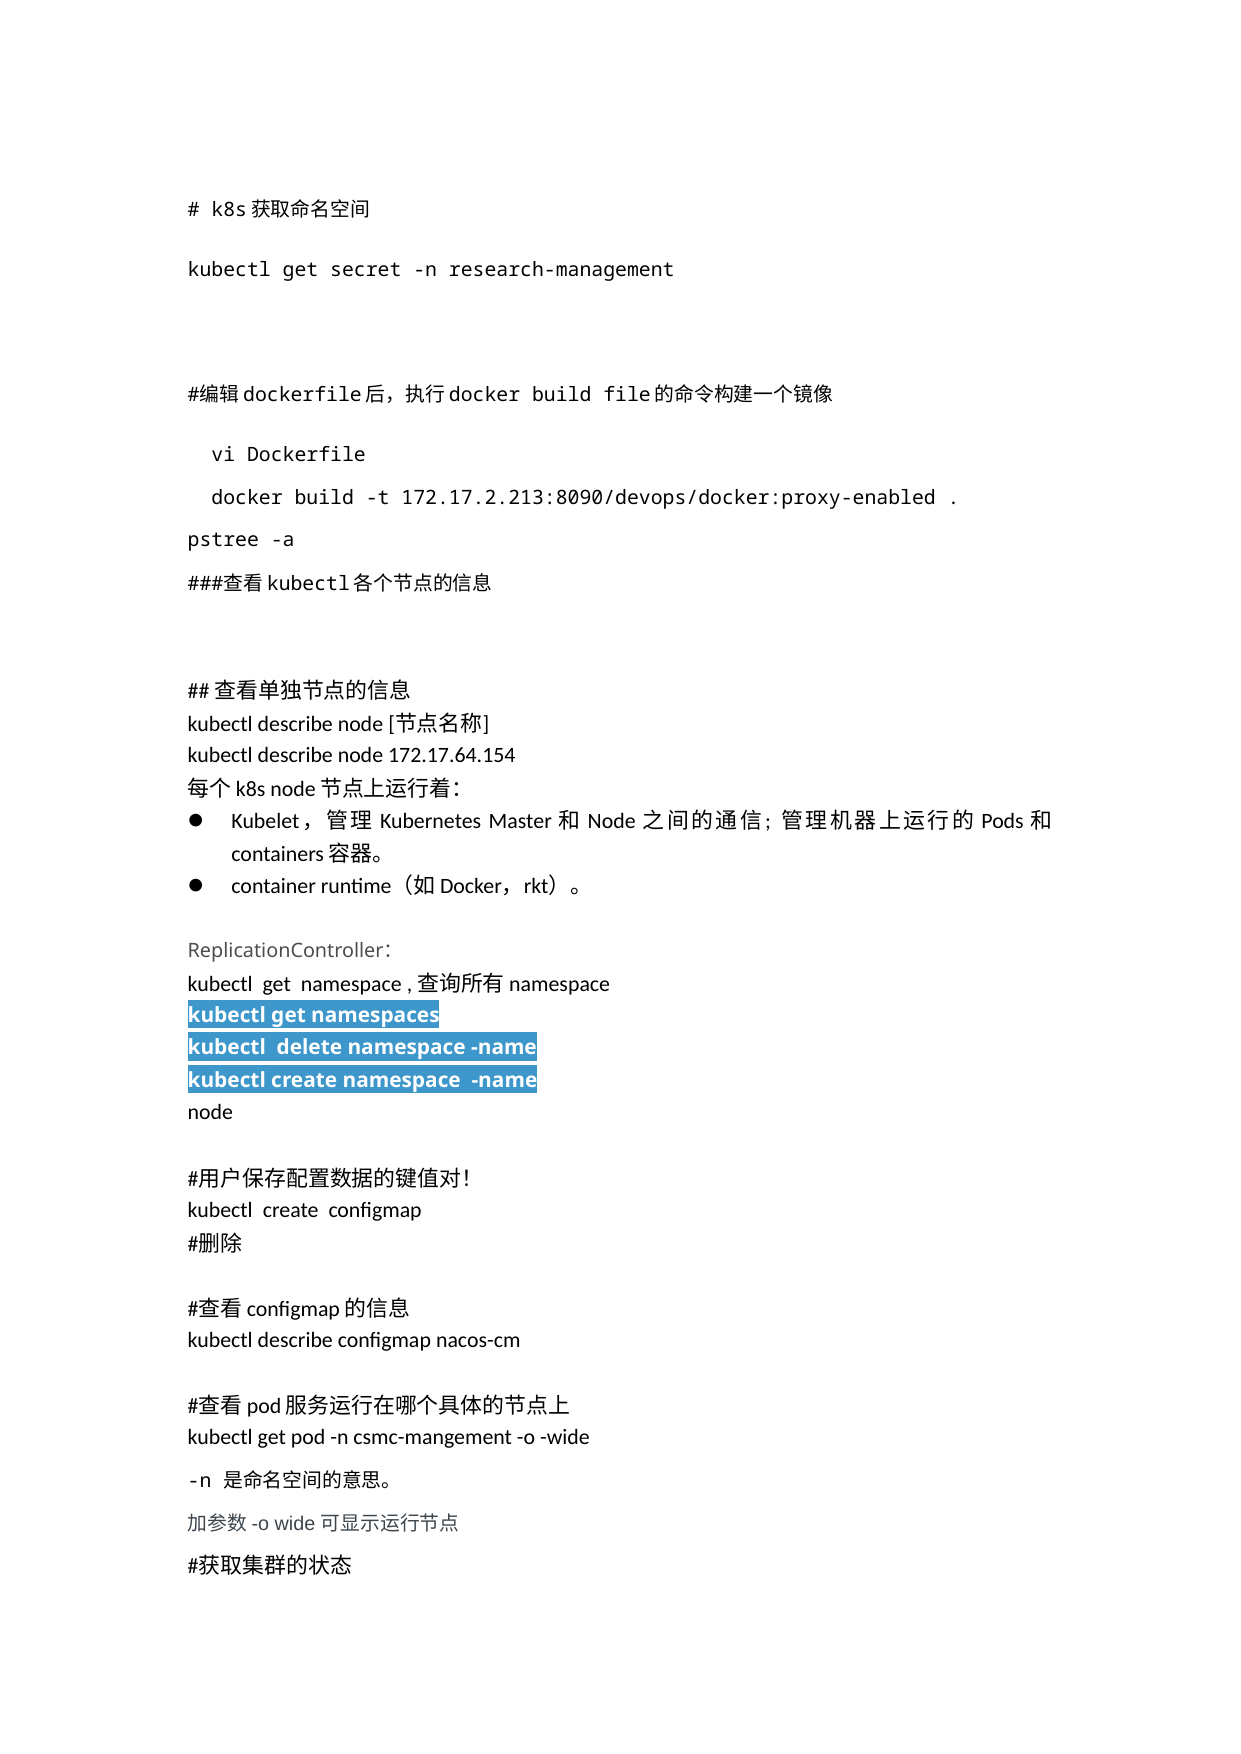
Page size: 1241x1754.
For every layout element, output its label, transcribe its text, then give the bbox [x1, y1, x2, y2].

text pstree -a [187, 523, 1053, 555]
text kubectl describe node 172.17.64.154 [187, 738, 1053, 770]
text docker build -t 172.17.2.213:8090/devops/docker:proxy-enabled . [187, 480, 1053, 513]
text kubectl create namespace -name [187, 1063, 1053, 1095]
list Kubelet，管理Kubernetes Master和Node之间的通信; 管理机器上运行的Pods和containers容器。 [187, 803, 1053, 868]
text #获取集群的状态 [187, 1548, 1053, 1580]
text kubectl create configmap [187, 1193, 1053, 1225]
text ReplicationController： [187, 933, 1053, 965]
text #查看pod服务运行在哪个具体的节点上 [187, 1388, 1053, 1420]
text # k8s获取命名空间 [187, 191, 1053, 224]
text node [187, 1095, 1053, 1128]
text vi Dockerfile [187, 438, 1053, 470]
text #编辑dockerfile后，执行docker build file的命令构建一个镜像 [187, 376, 1053, 409]
text kubectl delete namespace -name [187, 1030, 1053, 1063]
text -n 是命名空间的意思。 [187, 1463, 1053, 1495]
text kubectl get secret -n research-management [187, 253, 1053, 285]
text 每个k8s node节点上运行着： [187, 770, 1053, 803]
text kubectl describe configmap nacos-cm [187, 1323, 1053, 1355]
text #查看configmap的信息 [187, 1290, 1053, 1323]
list container runtime（如Docker，rkt）。 [187, 868, 1053, 900]
text kubectl get namespaces [187, 998, 1053, 1030]
text ###查看kubectl各个节点的信息 [187, 565, 1053, 598]
text kubectl get pod -n csmc-mangement -o -wide [187, 1420, 1053, 1453]
text kubectl get namespace , 查询所有namespace [187, 965, 1053, 998]
text #删除 [187, 1225, 1053, 1258]
text kubectl describe node [节点名称] [187, 705, 1053, 738]
text 加参数 -o wide 可显示运行节点 [187, 1505, 1053, 1538]
text ## 查看单独节点的信息 [187, 673, 1053, 705]
text #用户保存配置数据的键值对！ [187, 1160, 1053, 1193]
